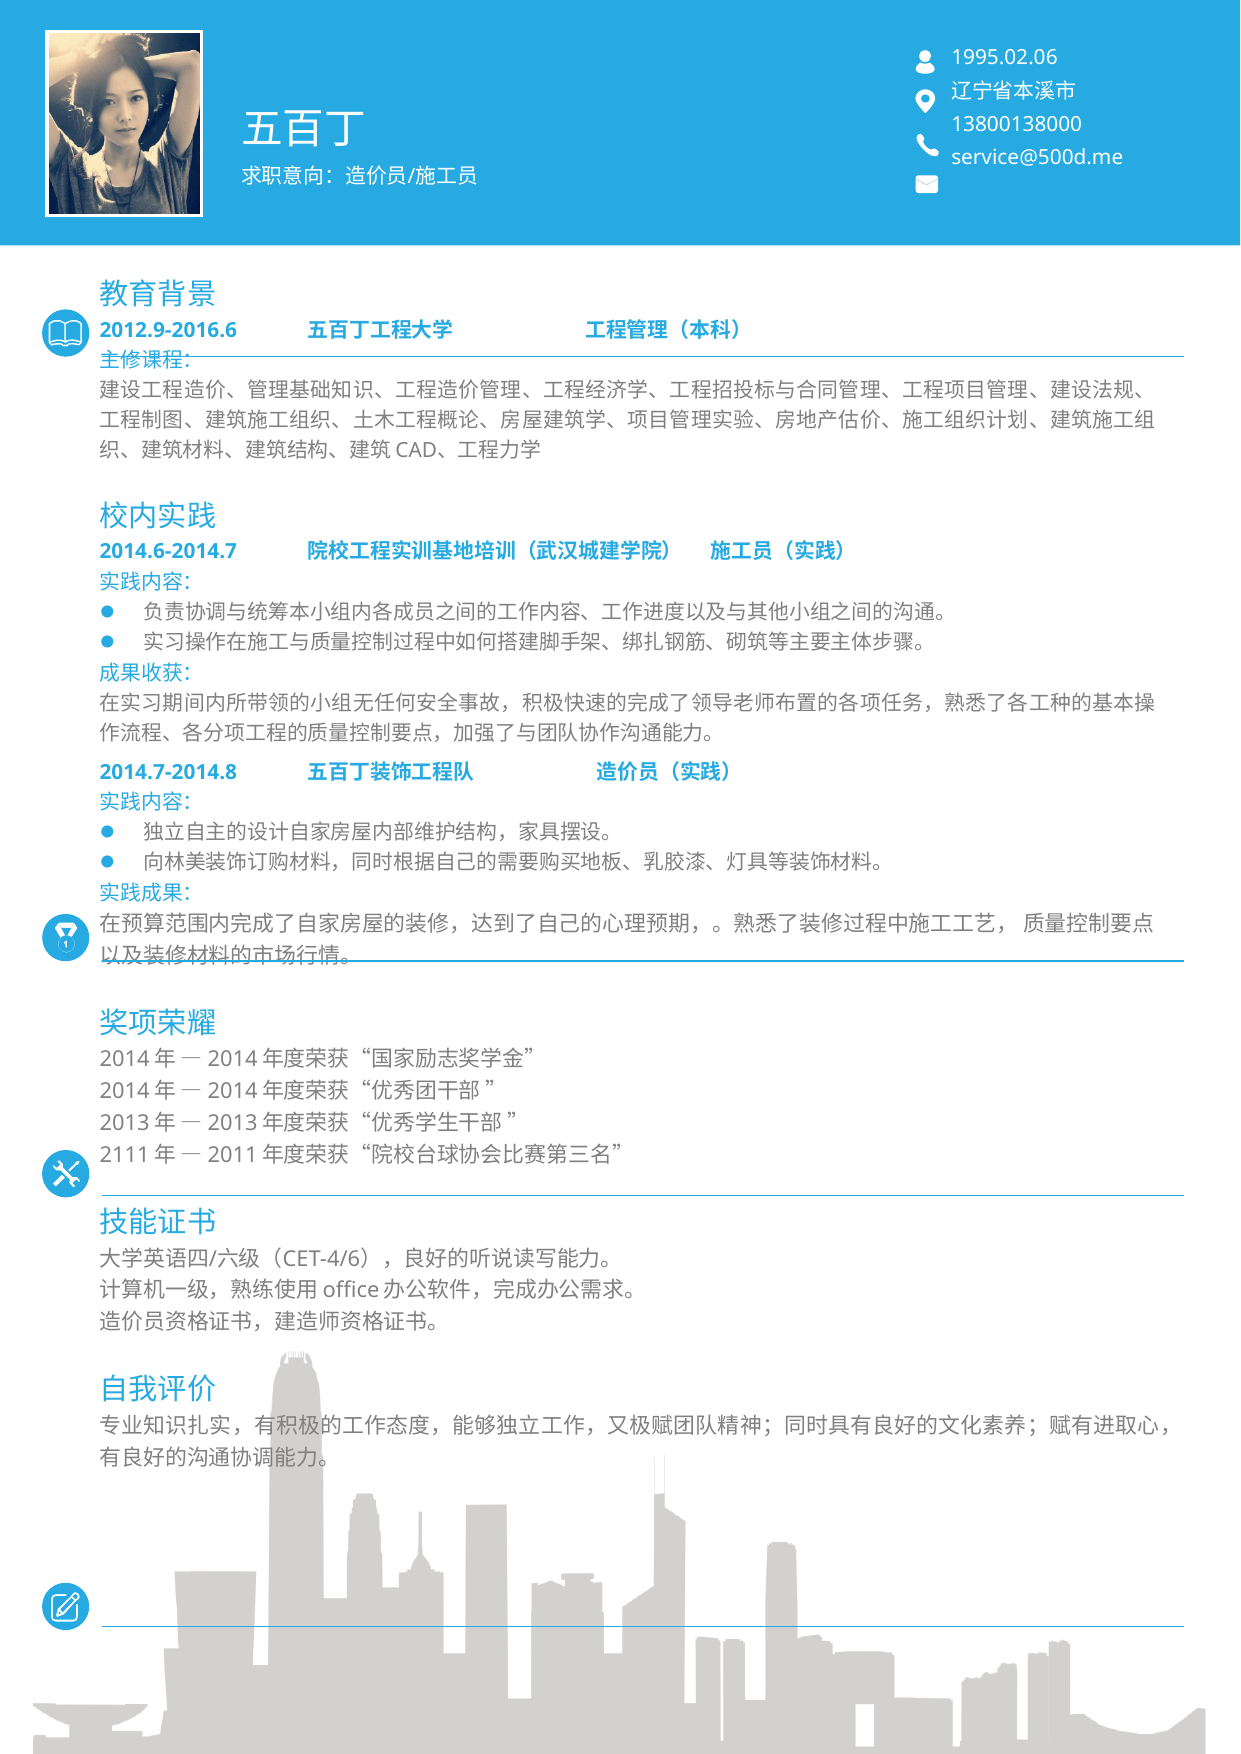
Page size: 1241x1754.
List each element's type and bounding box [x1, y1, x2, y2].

picture [49, 33, 200, 214]
picture [0, 1310, 1241, 1754]
